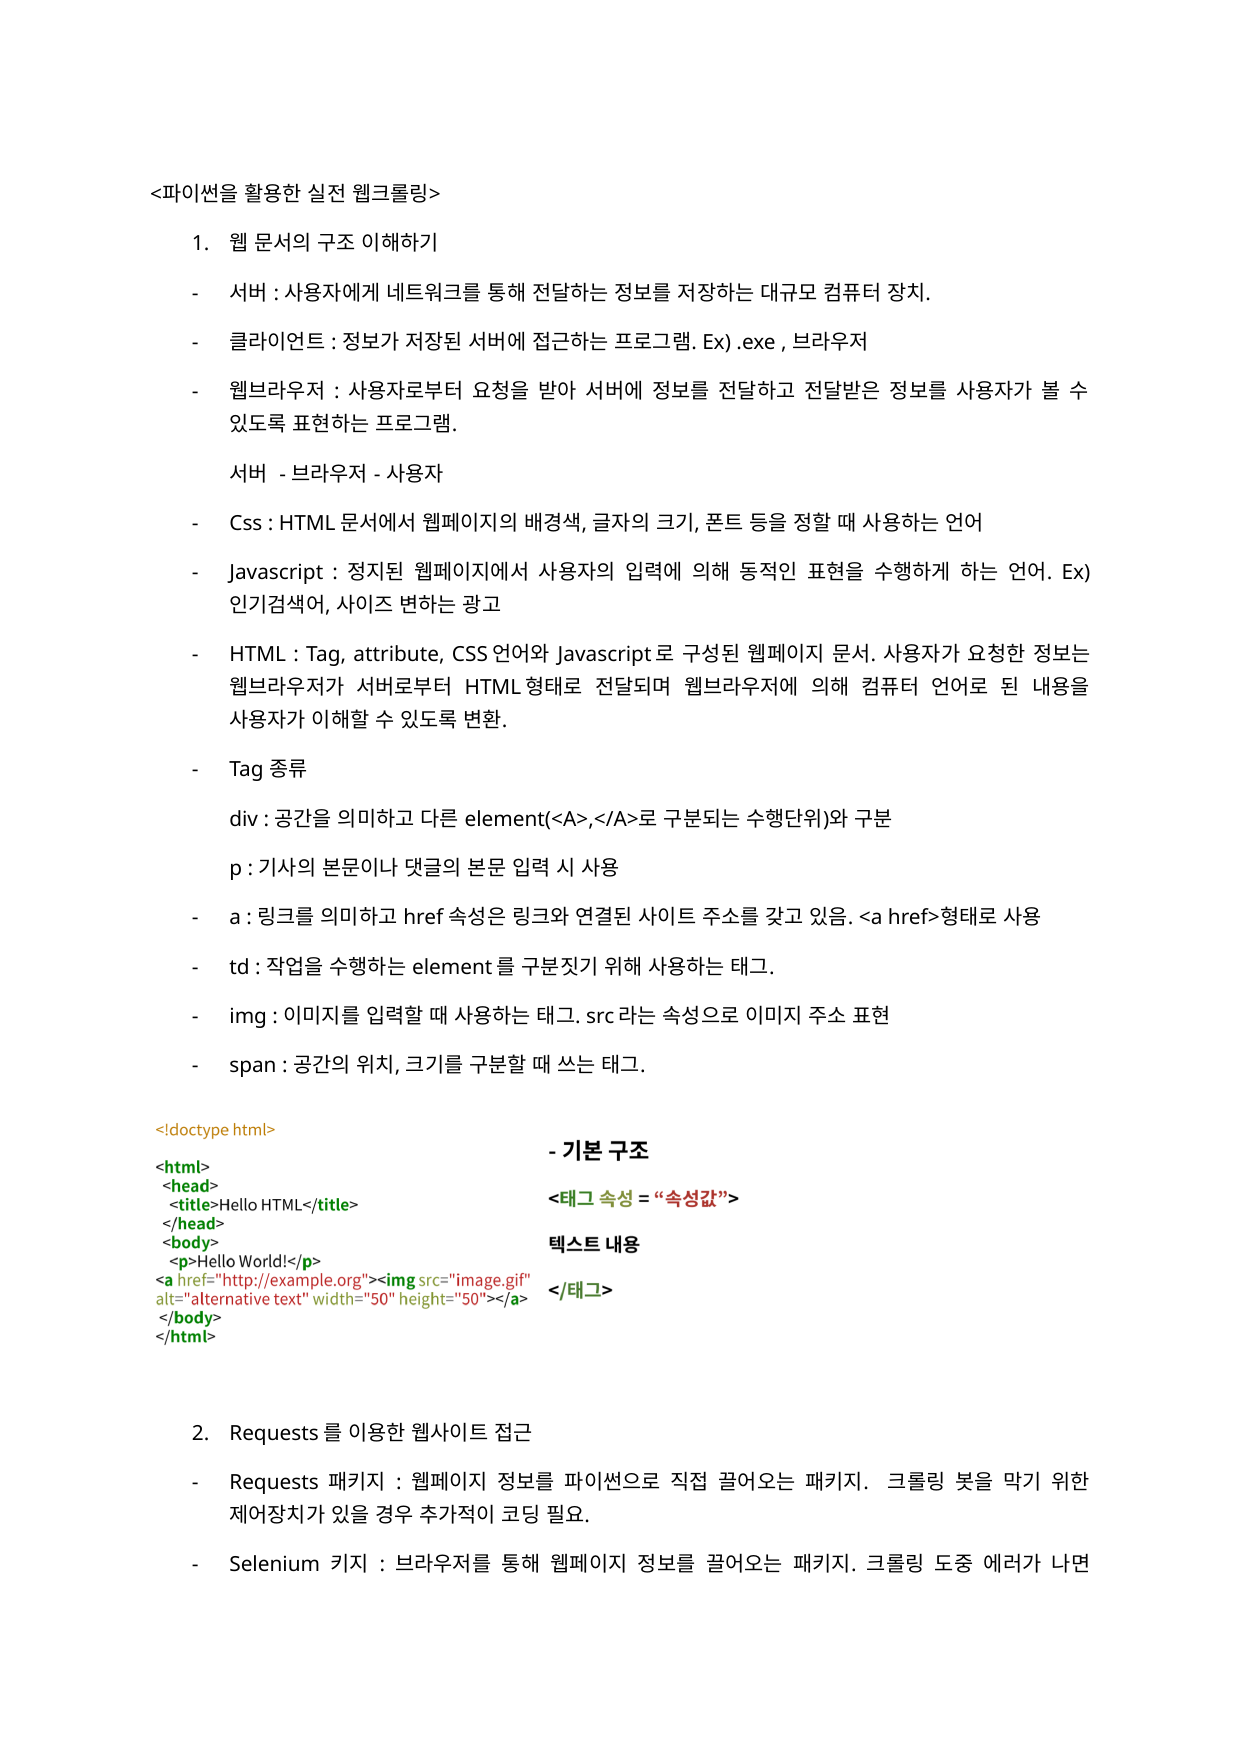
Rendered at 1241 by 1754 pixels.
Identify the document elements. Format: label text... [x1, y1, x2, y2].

list 웹 문서의 구조 이해하기 [192, 227, 1090, 257]
list HTML : Tag, attribute, CSS언어와 Javascript로 구성된 웹페이지 문서. 사용자가 요청한 정보는 웹브라우저가 서버로부터 HTML형태로 전달되며 웹브라우저에 의해 컴퓨터 언어로 된 내용을 사용자가 이해할 수 있도록 변환. [192, 638, 1090, 733]
list td : 작업을 수행하는 element를 구분짓기 위해 사용하는 태그. [192, 950, 1090, 980]
list Tag 종류 [192, 752, 1090, 783]
list a : 링크를 의미하고 href 속성은 링크와 연결된 사이트 주소를 갖고 있음. <a href>형태로 사용 [192, 901, 1090, 931]
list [192, 1548, 1090, 1578]
list 서버 : 사용자에게 네트워크를 통해 전달하는 정보를 저장하는 대규모 컴퓨터 장치. [192, 276, 1090, 306]
list Javascript : 정지된 웹페이지에서 사용자의 입력에 의해 동적인 표현을 수행하게 하는 언어. Ex) 인기검색어, 사이즈 변하는 광고 [192, 556, 1090, 618]
list img : 이미지를 입력할 때 사용하는 태그. src라는 속성으로 이미지 주소 표현 [192, 999, 1090, 1029]
list Requests 패키지 : 웹페이지 정보를 파이썬으로 직접 끌어오는 패키지. 크롤링 봇을 막기 위한 제어장치가 있을 경우 추가적이 코딩 필요. [192, 1466, 1090, 1528]
list p : 기사의 본문이나 댓글의 본문 입력 시 사용 [229, 851, 1090, 881]
list 클라이언트 : 정보가 저장된 서버에 접근하는 프로그램. Ex) .exe , 브라우저 [192, 325, 1090, 356]
picture [150, 1098, 740, 1350]
list Css : HTML문서에서 웹페이지의 배경색, 글자의 크기, 폰트 등을 정할 때 사용하는 언어 [192, 506, 1090, 536]
list span : 공간의 위치, 크기를 구분할 때 쓰는 태그. [192, 1049, 1090, 1079]
text <파이썬을 활용한 실전 웹크롤링> [150, 177, 1090, 207]
list Requests를 이용한 웹사이트 접근 [192, 1416, 1090, 1446]
list div : 공간을 의미하고 다른 element(<A>,</A>로 구분되는 수행단위)와 구분 [229, 802, 1090, 832]
list 서버 - 브라우저 - 사용자 [229, 457, 1090, 487]
list 웹브라우저 : 사용자로부터 요청을 받아 서버에 정보를 전달하고 전달받은 정보를 사용자가 볼 수 있도록 표현하는 프로그램. [192, 375, 1090, 438]
